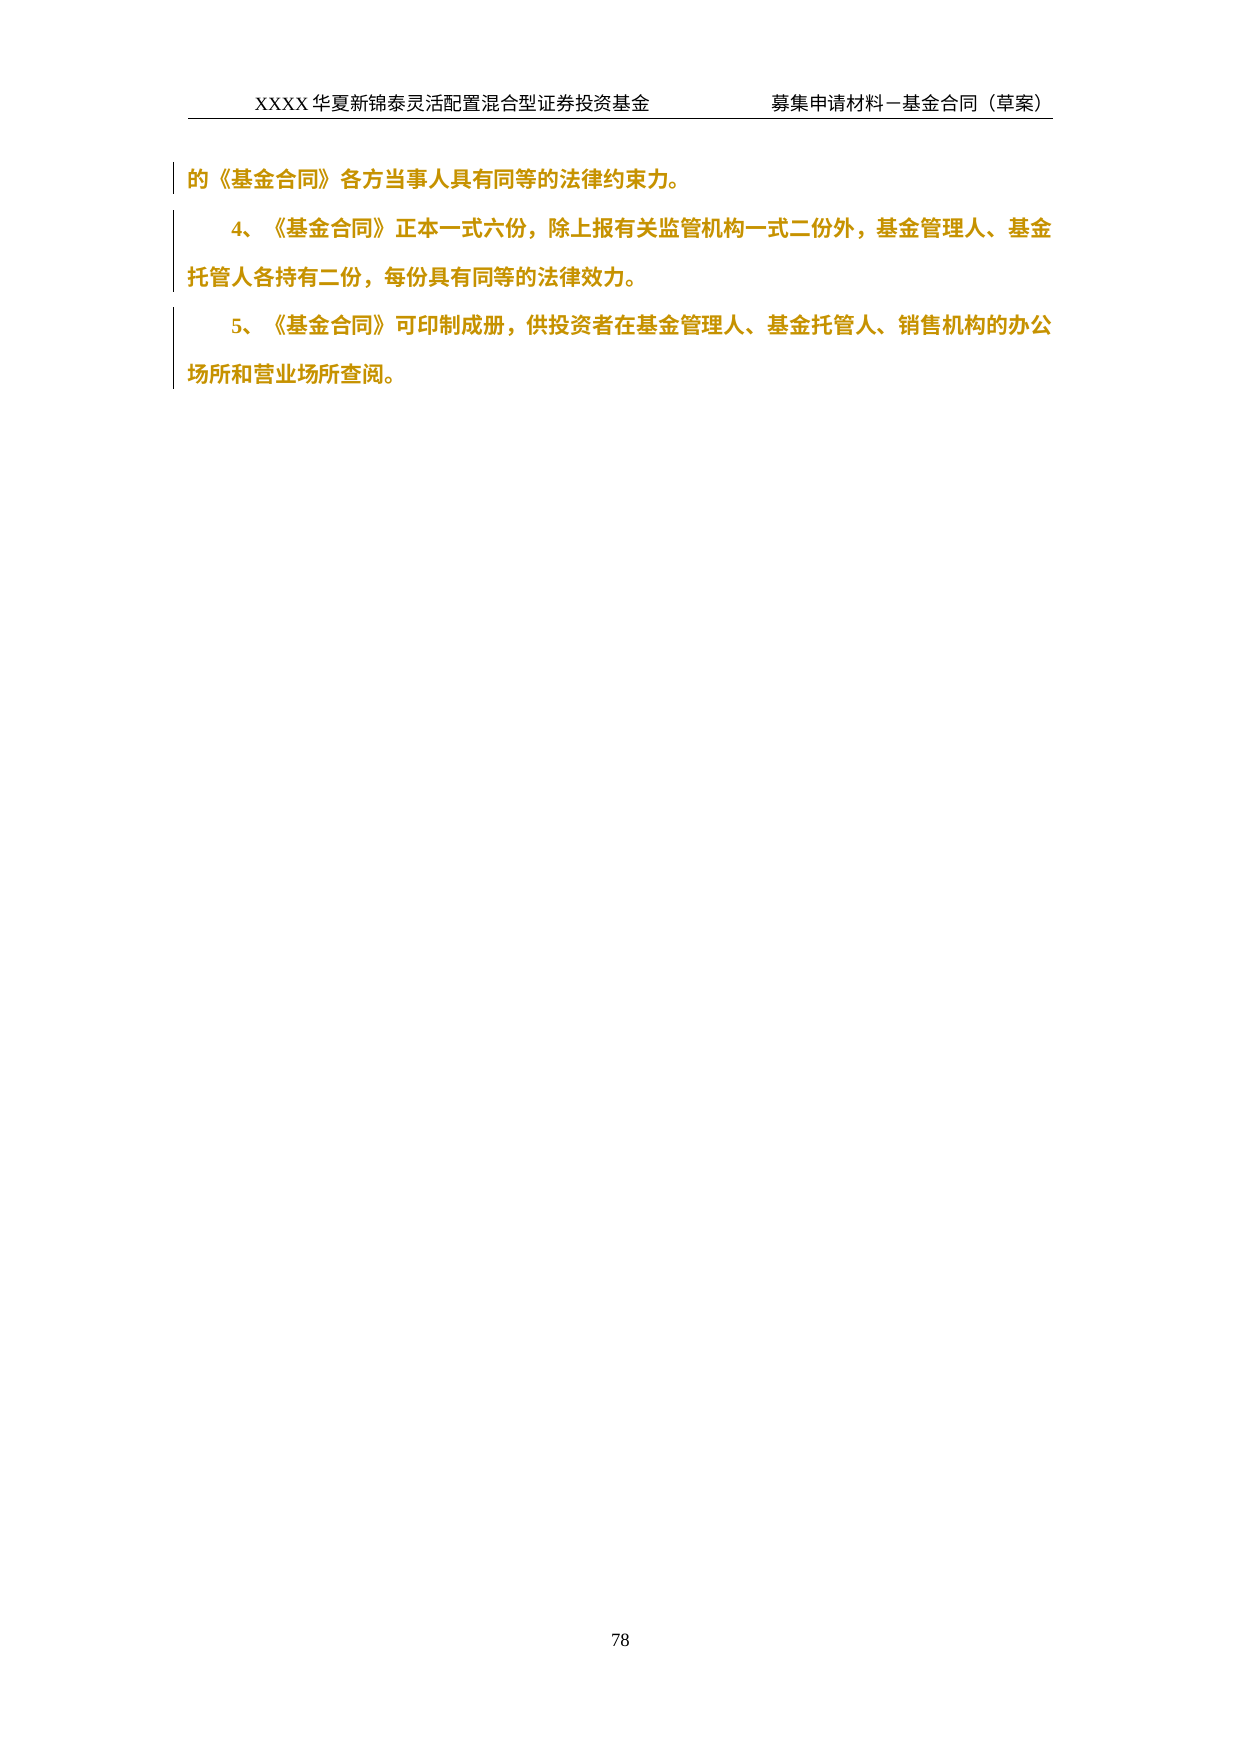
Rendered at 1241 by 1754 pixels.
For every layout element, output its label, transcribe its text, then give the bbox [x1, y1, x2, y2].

text 4、《基金合同》正本一式六份，除上报有关监管机构一式二份外，基金管理人、基金托管人各持有二份，每份具有同等的法律效力。 [187, 210, 1053, 292]
text 5、《基金合同》可印制成册，供投资者在基金管理人、基金托管人、销售机构的办公场所和营业场所查阅。 [187, 307, 1053, 389]
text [187, 162, 1053, 194]
